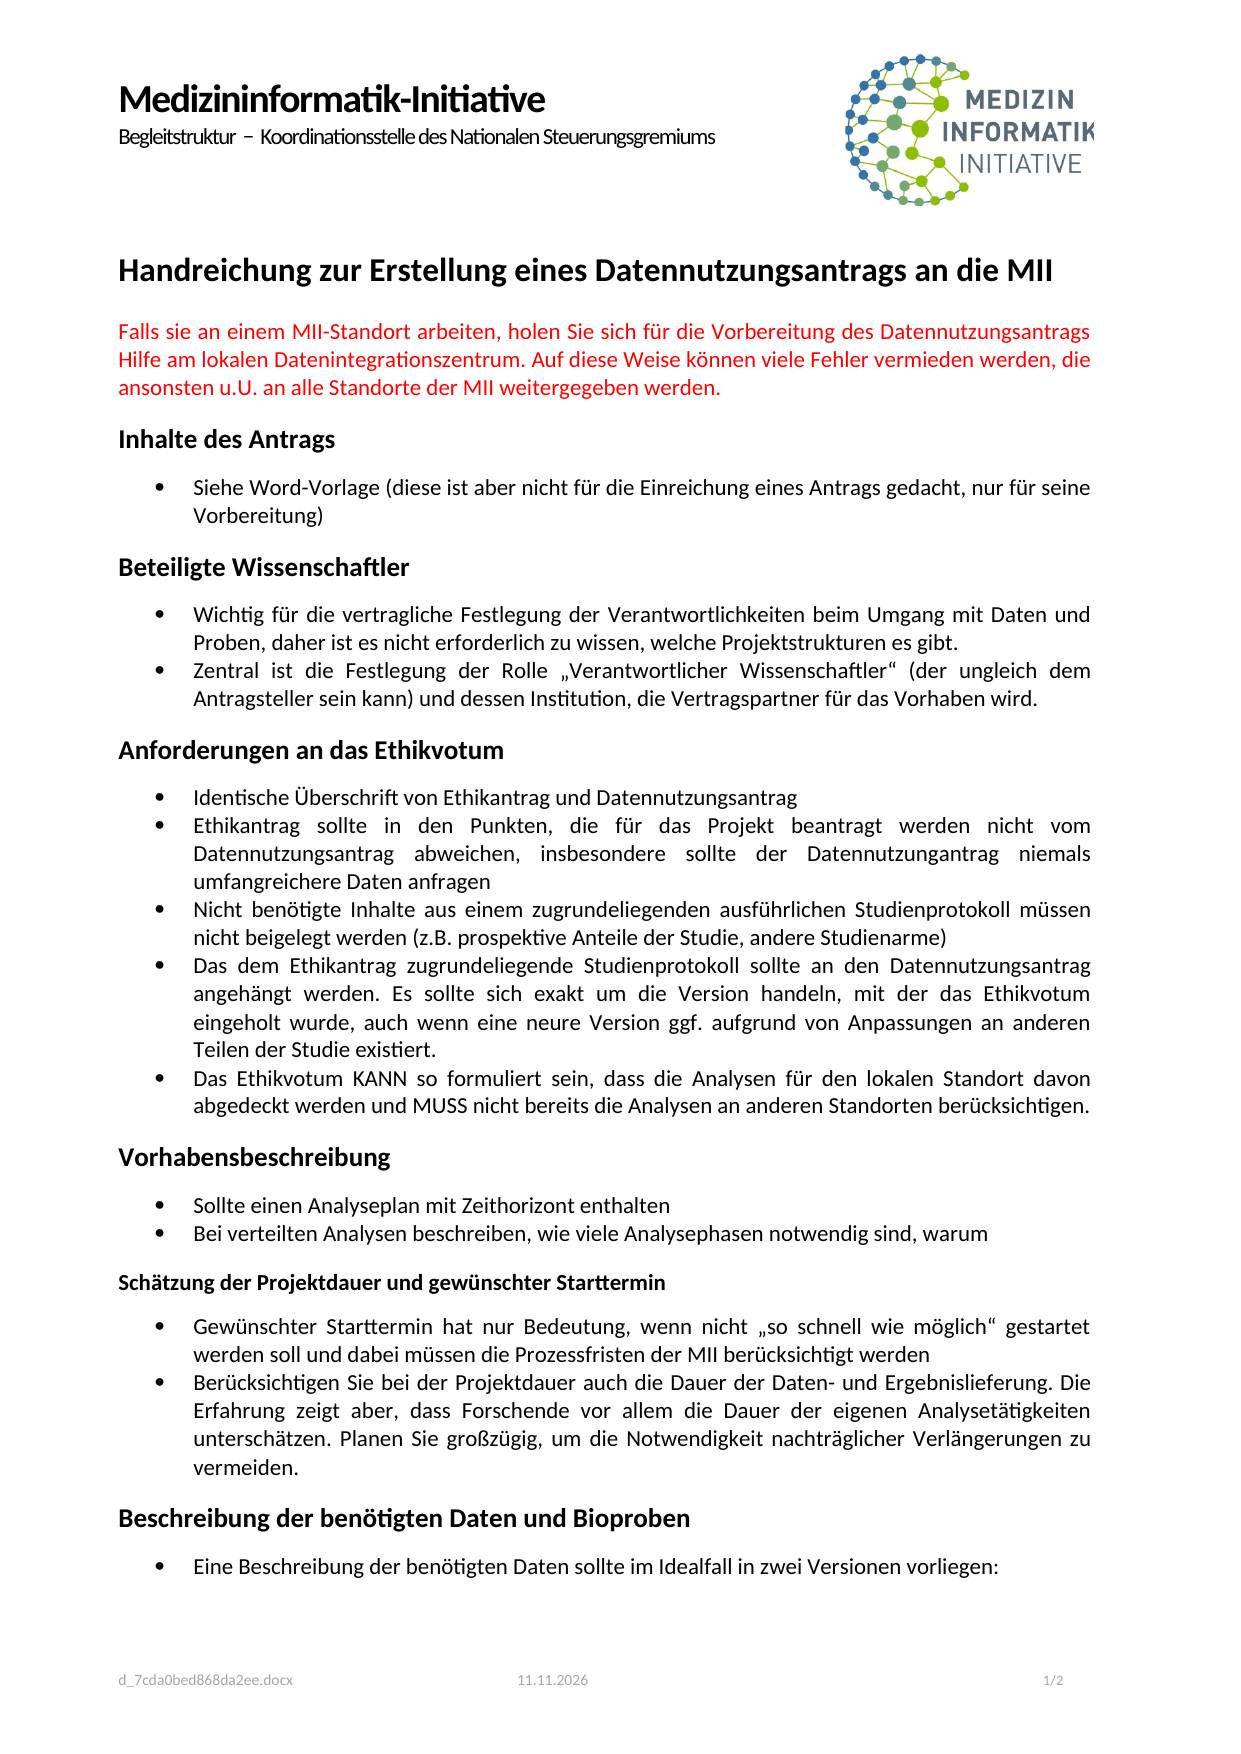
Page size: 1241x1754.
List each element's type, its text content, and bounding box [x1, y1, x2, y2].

list Siehe Word-Vorlage (diese ist aber nicht für die Einreichung eines Antrags gedacht, nur für seine Vorbereitung) [156, 473, 1092, 529]
picture [843, 54, 1094, 205]
list Das dem Ethikantrag zugrundeliegende Studienprotokoll sollte an den Datennutzungsantrag angehängt werden. Es sollte sich exakt um die Version handeln, mit der das Ethikvotum eingeholt wurde, auch wenn eine neure Version ggf. aufgrund von Anpassungen an anderen Teilen der Studie existiert. [156, 952, 1092, 1064]
list Gewünschter Starttermin hat nur Bedeutung, wenn nicht „so schnell wie möglich“ gestartet werden soll und dabei müssen die Prozessfristen der MII berücksichtigt werden [156, 1312, 1092, 1368]
list Zentral ist die Festlegung der Rolle „Verantwortlicher Wissenschaftler“ (der ungleich dem Antragsteller sein kann) und dessen Institution, die Vertragspartner für das Vorhaben wird. [156, 656, 1092, 712]
subtitle Schätzung der Projektdauer und gewünschter Starttermin [118, 1268, 1092, 1296]
list Das Ethikvotum KANN so formuliert sein, dass die Analysen für den lokalen Standort davon abgedeckt werden und MUSS nicht bereits die Analysen an anderen Standorten berücksichtigen. [156, 1064, 1092, 1120]
list Bei verteilten Analysen beschreiben, wie viele Analysephasen notwendig sind, warum [156, 1219, 1092, 1247]
subtitle Anforderungen an das Ethikvotum [118, 733, 1092, 766]
subtitle Inhalte des Antrags [118, 422, 1092, 455]
subtitle Beschreibung der benötigten Daten und Bioproben [118, 1501, 1092, 1534]
list Identische Überschrift von Ethikantrag und Datennutzungsantrag [156, 783, 1092, 811]
subtitle Vorhabensbeschreibung [118, 1141, 1092, 1173]
subtitle Handreichung zur Erstellung eines Datennutzungsantrags an die MII [118, 249, 1092, 289]
list Berücksichtigen Sie bei der Projektdauer auch die Dauer der Daten- und Ergebnislieferung. Die Erfahrung zeigt aber, dass Forschende vor allem die Dauer der eigenen Analysetätigkeiten unterschätzen. Planen Sie großzügig, um die Notwendigkeit nachträglicher Verlängerungen zu vermeiden. [156, 1368, 1092, 1481]
list Eine Beschreibung der benötigten Daten sollte im Idealfall in zwei Versionen vorliegen: [156, 1552, 1092, 1580]
subtitle Beteiligte Wissenschaftler [118, 550, 1092, 583]
list Ethikantrag sollte in den Punkten, die für das Projekt beantragt werden nicht vom Datennutzungsantrag abweichen, insbesondere sollte der Datennutzungantrag niemals umfangreichere Daten anfragen [156, 811, 1092, 896]
list Sollte einen Analyseplan mit Zeithorizont enthalten [156, 1191, 1092, 1219]
text Falls sie an einem MII-Standort arbeiten, holen Sie sich für die Vorbereitung des Datennutzungsantrags Hilfe am lokalen Datenintegrationszentrum. Auf diese Weise können viele Fehler vermieden werden, die ansonsten u.U. an alle Standorte der MII weitergegeben werden. [118, 317, 1092, 402]
list Nicht benötigte Inhalte aus einem zugrundeliegenden ausführlichen Studienprotokoll müssen nicht beigelegt werden (z.B. prospektive Anteile der Studie, andere Studienarme) [156, 896, 1092, 952]
list Wichtig für die vertragliche Festlegung der Verantwortlichkeiten beim Umgang mit Daten und Proben, daher ist es nicht erforderlich zu wissen, welche Projektstrukturen es gibt. [156, 600, 1092, 656]
